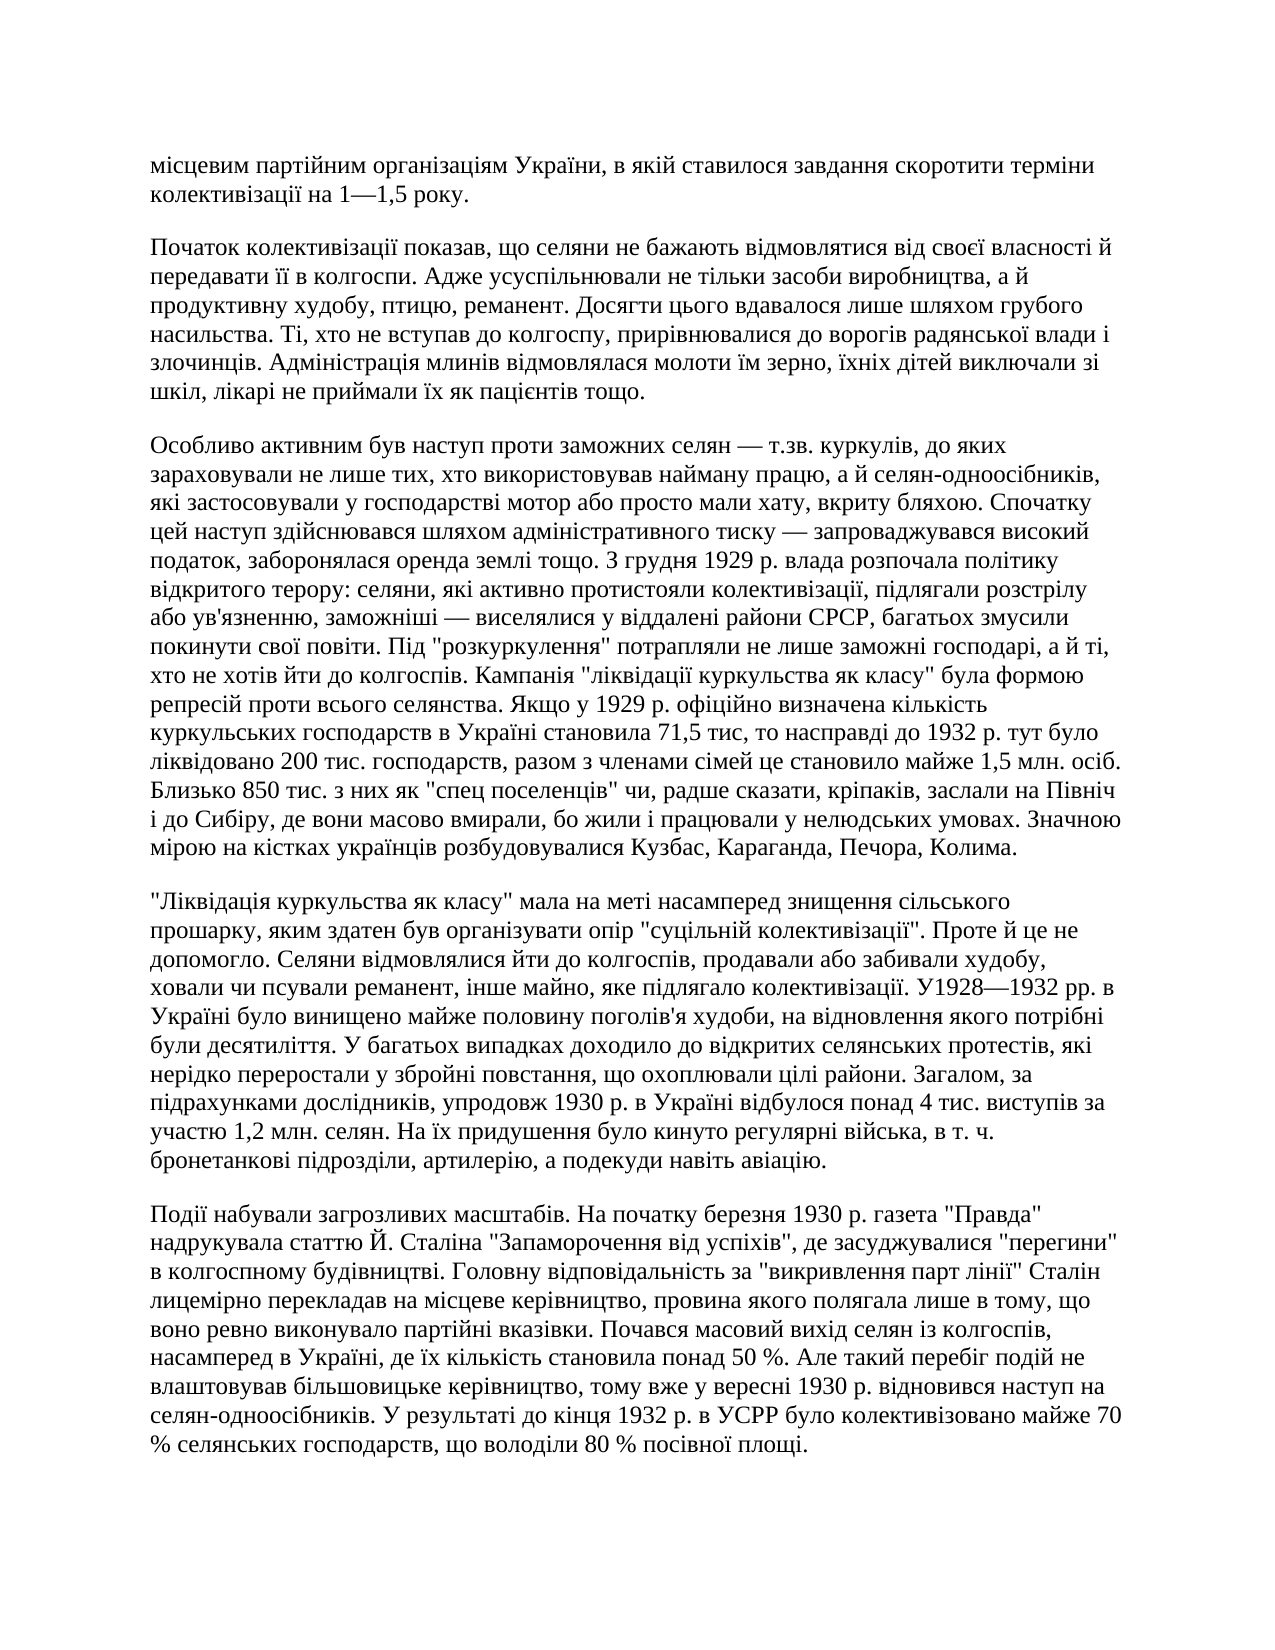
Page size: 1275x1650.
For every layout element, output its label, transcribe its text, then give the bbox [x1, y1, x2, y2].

text Початок колективізації показав, що селяни не бажають відмовлятися від своєї власності й передавати її в колгоспи. Адже усуспільнювали не тільки засоби виробництва, а й продуктивну худобу, птицю, реманент. Досягти цього вдавалося лише шляхом грубого насильства. Ті, хто не вступав до колгоспу, прирівнювалися до ворогів радянської влади і злочинців. Адміністрація млинів відмовлялася молоти їм зерно, їхніх дітей виключали зі шкіл, лікарі не приймали їх як пацієнтів тощо. [150, 232, 1125, 405]
text "Ліквідація куркульства як класу" мала на меті насамперед знищення сільського прошарку, яким здатен був організувати опір "суцільній колективізації". Проте й це не допомогло. Селяни відмовлялися йти до колгоспів, продавали або забивали худобу, ховали чи псували реманент, інше майно, яке підлягало колективізації. У1928—1932 рр. в Україні було винищено майже половину поголів'я худоби, на відновлення якого потрібні були десятиліття. У багатьох випадках доходило до відкритих селянських протестів, які нерідко переростали у збройні повстання, що охоплювали цілі райони. Загалом, за підрахунками дослідників, упродовж 1930 р. в Україні відбулося понад 4 тис. виступів за участю 1,2 млн. селян. На їх придушення було кинуто регулярні війська, в т. ч. бронетанкові підрозділи, артилерію, а подекуди навіть авіацію. [150, 886, 1125, 1174]
text Події набували загрозливих масштабів. На початку березня 1930 р. газета "Правда" надрукувала статтю Й. Сталіна "Запаморочення від успіхів", де засуджувалися "перегини" в колгоспному будівництві. Головну відповідальність за "викривлення парт лінії" Сталін лицемірно перекладав на місцеве керівництво, провина якого полягала лише в тому, що воно ревно виконувало партійні вказівки. Почався масовий вихід селян із колгоспів, насамперед в Україні, де їх кількість становила понад 50 %. Але такий перебіг подій не влаштовував більшовицьке керівництво, тому вже у вересні 1930 р. відновився наступ на селян-одноосібників. У результаті до кінця 1932 р. в УСРР було колективізовано майже 70 % селянських господарств, що володіли 80 % посівної площі. [150, 1199, 1125, 1457]
text Особливо активним був наступ проти заможних селян — т.зв. куркулів, до яких зараховували не лише тих, хто використовував найману працю, а й селян-одноосібників, які застосовували у господарстві мотор або просто мали хату, вкриту бляхою. Спочатку цей наступ здійснювався шляхом адміністративного тиску — запроваджувався високий податок, заборонялася оренда землі тощо. З грудня 1929 р. влада розпочала політику відкритого терору: селяни, які активно протистояли колективізації, підлягали розстрілу або ув'язненню, заможніші — виселялися у віддалені райони СРСР, багатьох змусили покинути свої повіти. Під "розкуркулення" потрапляли не лише заможні господарі, а й ті, хто не хотів йти до колгоспів. Кампанія "ліквідації куркульства як класу" була формою репресій проти всього селянства. Якщо у 1929 р. офіційно визначена кількість куркульських господарств в Україні становила 71,5 тис, то насправді до 1932 р. тут було ліквідовано 200 тис. господарств, разом з членами сімей це становило майже 1,5 млн. осіб. Близько 850 тис. з них як "спец поселенців" чи, радше сказати, кріпаків, заслали на Північ і до Сибіру, де вони масово вмирали, бо жили і працювали у нелюдських умовах. Значною мірою на кістках українців розбудовувалися Кузбас, Караганда, Печора, Колима. [150, 430, 1125, 861]
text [150, 150, 1125, 207]
